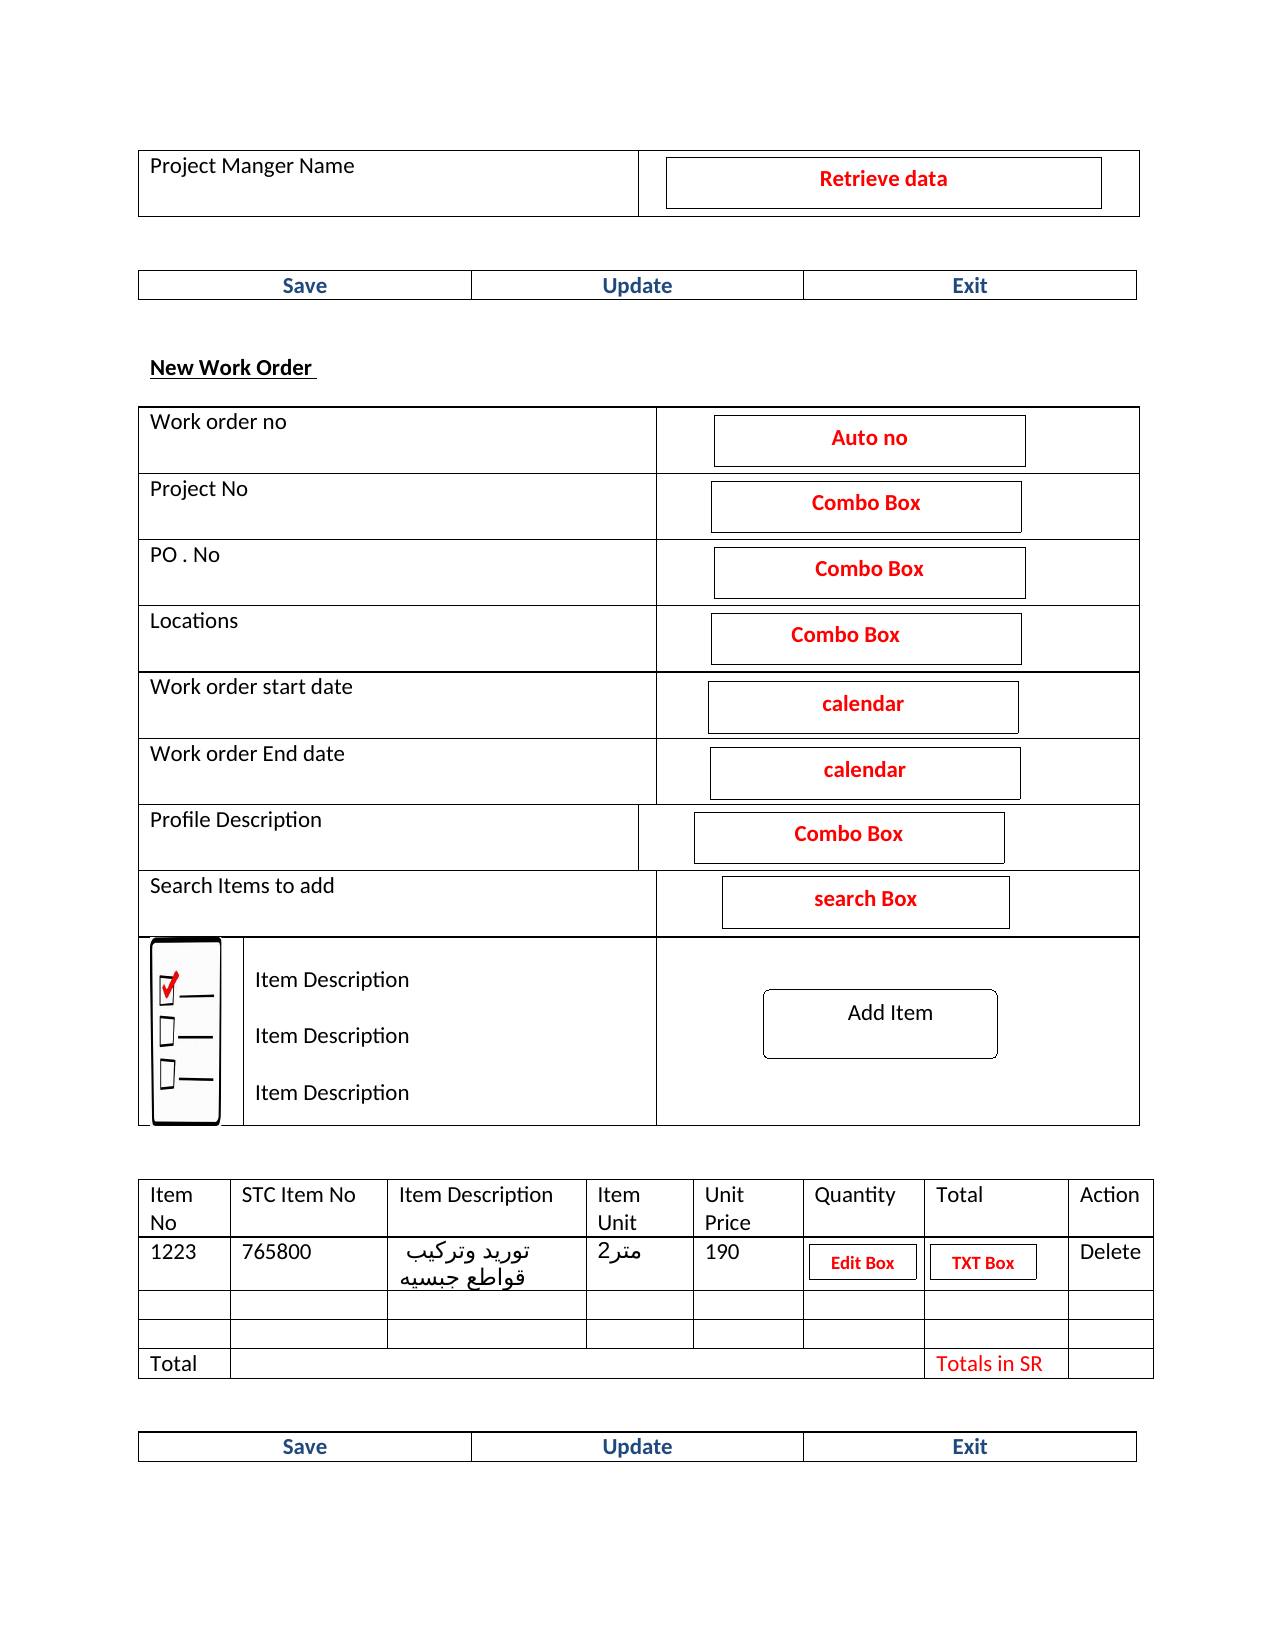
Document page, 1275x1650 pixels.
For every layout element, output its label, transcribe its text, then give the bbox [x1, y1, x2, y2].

table_cell [694, 1320, 803, 1348]
table_cell [587, 1291, 693, 1319]
table_header Update [472, 1433, 803, 1461]
table_header STC Item No [231, 1180, 387, 1236]
table_header Exit [804, 1433, 1136, 1461]
table_cell Profile Description [139, 805, 638, 870]
table_cell PO . No [139, 540, 656, 605]
table_header Item Unit [587, 1180, 693, 1236]
table_cell [639, 151, 1139, 216]
table_cell [657, 871, 1139, 936]
table_cell [1069, 1349, 1153, 1377]
table_cell توريد وتركيب قواطع جبسيه [388, 1238, 586, 1290]
table_cell Totals in SR [925, 1349, 1068, 1377]
table_cell [925, 1320, 1068, 1348]
table_cell [1069, 1320, 1153, 1348]
table_cell Project No [139, 474, 656, 539]
table_cell [639, 805, 1139, 870]
table_cell [231, 1291, 387, 1319]
table_header Save [139, 271, 471, 299]
table_cell [657, 938, 1139, 1125]
table_cell Project Manger Name [139, 151, 638, 216]
table_cell [388, 1291, 586, 1319]
table_cell [388, 1320, 586, 1348]
table_cell [139, 1320, 230, 1348]
table_cell Locations [139, 606, 656, 671]
table_cell [657, 739, 1139, 804]
table_cell [139, 938, 150, 1125]
table_header Update [472, 271, 803, 299]
table_cell [694, 1291, 803, 1319]
table_header Save [139, 1433, 471, 1461]
table_cell [804, 1320, 924, 1348]
table_cell Item Description Item Description Item Description [244, 938, 656, 1125]
table_cell [925, 1238, 1068, 1290]
table_header Quantity [804, 1180, 924, 1236]
table_cell [222, 938, 243, 1125]
table_cell [139, 1291, 230, 1319]
table_cell [657, 474, 1139, 539]
table_cell Total [139, 1349, 230, 1377]
table_cell Work order End date [139, 739, 656, 804]
text New Work Order [150, 353, 1125, 381]
table_header Unit Price [694, 1180, 803, 1236]
table_header Item No [139, 1180, 230, 1236]
table_header Item Description [388, 1180, 586, 1236]
table_cell Search Items to add [139, 871, 656, 936]
table_cell [925, 1291, 1068, 1319]
table_cell 190 [694, 1238, 803, 1290]
table_cell 765800 [231, 1238, 387, 1290]
table_cell [657, 540, 1139, 605]
table_cell [657, 606, 1139, 671]
table_header Work order no [139, 408, 656, 473]
table_header Total [925, 1180, 1068, 1236]
table_header Exit [804, 271, 1136, 299]
table_header Action [1069, 1180, 1153, 1236]
table_cell [231, 1320, 387, 1348]
table_cell [657, 673, 1139, 738]
table_cell [1069, 1291, 1153, 1319]
table_cell Work order start date [139, 673, 656, 738]
table_cell [231, 1349, 924, 1377]
table_header [657, 408, 1139, 473]
table_cell متر2 [587, 1238, 693, 1290]
table_cell Delete [1069, 1238, 1153, 1290]
table_cell [587, 1320, 693, 1348]
table_cell 1223 [139, 1238, 230, 1290]
picture [150, 937, 222, 1126]
table_cell [804, 1238, 924, 1290]
table_cell [804, 1291, 924, 1319]
